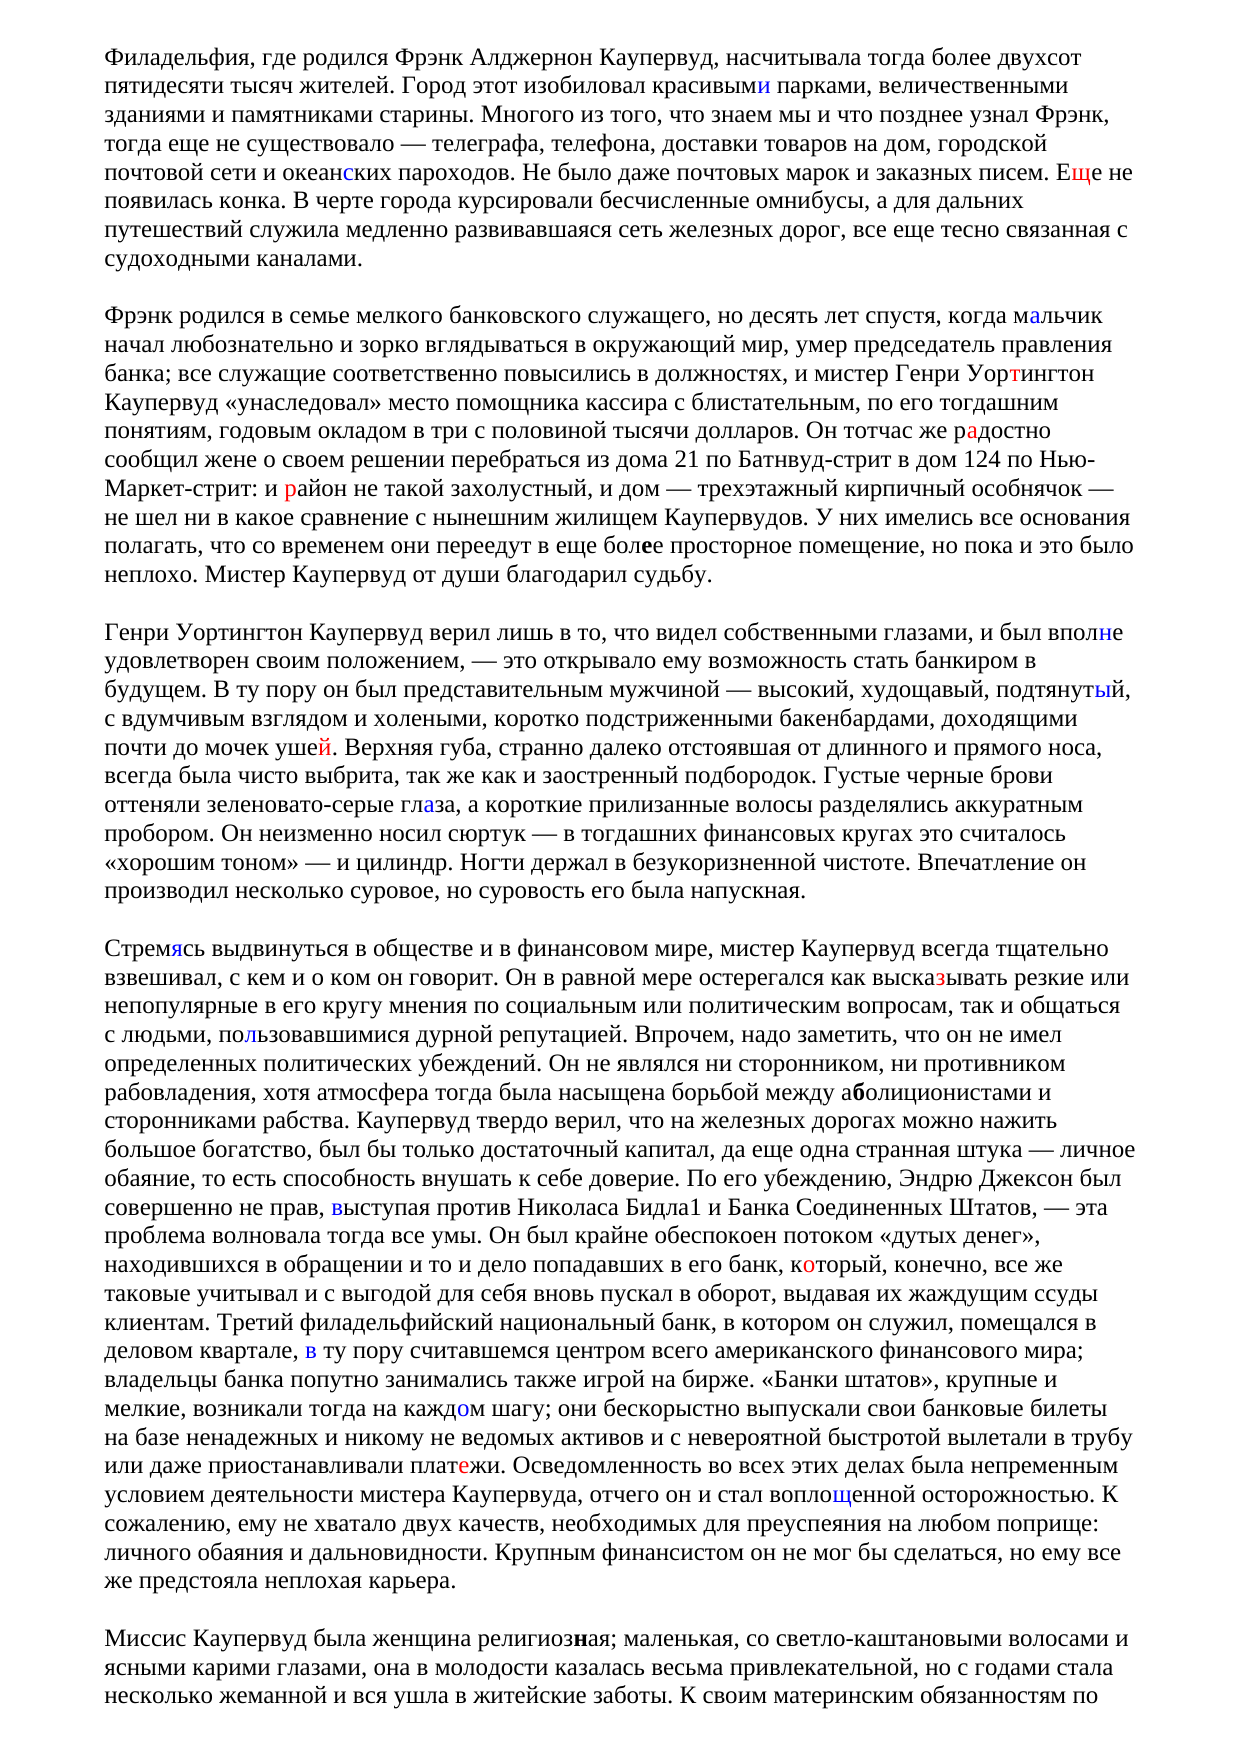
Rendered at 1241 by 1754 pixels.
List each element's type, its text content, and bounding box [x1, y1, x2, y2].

text Генри Уортингтон Каупервуд верил лишь в то, что видел собственными глазами, и был вполне удовлетворен своим положением, — это открывало ему возможность стать банкиром в будущем. В ту пору он был представительным мужчиной — высокий, худощавый, подтянутый, с вдумчивым взглядом и холеными, коротко подстриженными бакенбардами, доходящими почти до мочек ушей. Верхняя губа, странно далеко отстоявшая от длинного и прямого носа, всегда была чисто выбрита, так же как и заостренный подбородок. Густые черные брови оттеняли зеленовато-серые глаза, а короткие прилизанные волосы разделялись аккуратным пробором. Он неизменно носил сюртук — в тогдашних финансовых кругах это считалось «хорошим тоном» — и цилиндр. Ногти держал в безукоризненной чистоте. Впечатление он производил несколько суровое, но суровость его была напускная. [104, 617, 1136, 904]
text Стремясь выдвинуться в обществе и в финансовом мире, мистер Каупервуд всегда тщательно взвешивал, с кем и о ком он говорит. Он в равной мере остерегался как высказывать резкие или непопулярные в его кругу мнения по социальным или политическим вопросам, так и общаться с людьми, пользовавшимися дурной репутацией. Впрочем, надо заметить, что он не имел определенных политических убеждений. Он не являлся ни сторонником, ни противником рабовладения, хотя атмосфера тогда была насыщена борьбой между аболиционистами и сторонниками рабства. Каупервуд твердо верил, что на железных дорогах можно нажить большое богатство, был бы только достаточный капитал, да еще одна странная штука — личное обаяние, то есть способность внушать к себе доверие. По его убеждению, Эндрю Джексон был совершенно не прав, выступая против Николаса Бидла1 и Банка Соединенных Штатов, — эта проблема волновала тогда все умы. Он был крайне обеспокоен потоком «дутых денег», находившихся в обращении и то и дело попадавших в его банк, который, конечно, все же таковые учитывал и с выгодой для себя вновь пускал в оборот, выдавая их жаждущим ссуды клиентам. Третий филадельфийский национальный банк, в котором он служил, помещался в деловом квартале, в ту пору считавшемся центром всего американского финансового мира; владельцы банка попутно занимались также игрой на бирже. «Банки штатов», крупные и мелкие, возникали тогда на каждом шагу; они бескорыстно выпускали свои банковые билеты на базе ненадежных и никому не ведомых активов и с невероятной быстротой вылетали в трубу или даже приостанавливали платежи. Осведомленность во всех этих делах была непременным условием деятельности мистера Каупервуда, отчего он и стал воплощенной осторожностью. К сожалению, ему не хватало двух качеств, необходимых для преуспеяния на любом поприще: личного обаяния и дальновидности. Крупным финансистом он не мог бы сделаться, но ему все же предстояла неплохая карьера. [104, 933, 1136, 1594]
text Филадельфия, где родился Фрэнк Алджернон Каупервуд, насчитывала тогда более двухсот пятидесяти тысяч жителей. Город этот изобиловал красивыми парками, величественными зданиями и памятниками старины. Многого из того, что знаем мы и что позднее узнал Фрэнк, тогда еще не существовало — телеграфа, телефона, доставки товаров на дом, городской почтовой сети и океанских пароходов. Не было даже почтовых марок и заказных писем. Еще не появилась конка. В черте города курсировали бесчисленные омнибусы, а для дальних путешествий служила медленно развивавшаяся сеть железных дорог, все еще тесно связанная с судоходными каналами. [104, 42, 1136, 272]
text Фрэнк родился в семье мелкого банковского служащего, но десять лет спустя, когда мальчик начал любознательно и зорко вглядываться в окружающий мир, умер председатель правления банка; все служащие соответственно повысились в должностях, и мистер Генри Уортингтон Каупервуд «унаследовал» место помощника кассира с блистательным, по его тогдашним понятиям, годовым окладом в три с половиной тысячи долларов. Он тотчас же радостно сообщил жене о своем решении перебраться из дома 21 по Батнвуд-стрит в дом 124 по Нью-Маркет-стрит: и район не такой захолустный, и дом — трехэтажный кирпичный особнячок — не шел ни в какое сравнение с нынешним жилищем Каупервудов. У них имелись все основания полагать, что со временем они переедут в еще более просторное помещение, но пока и это было неплохо. Мистер Каупервуд от души благодарил судьбу. [104, 300, 1136, 588]
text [104, 1623, 1136, 1709]
